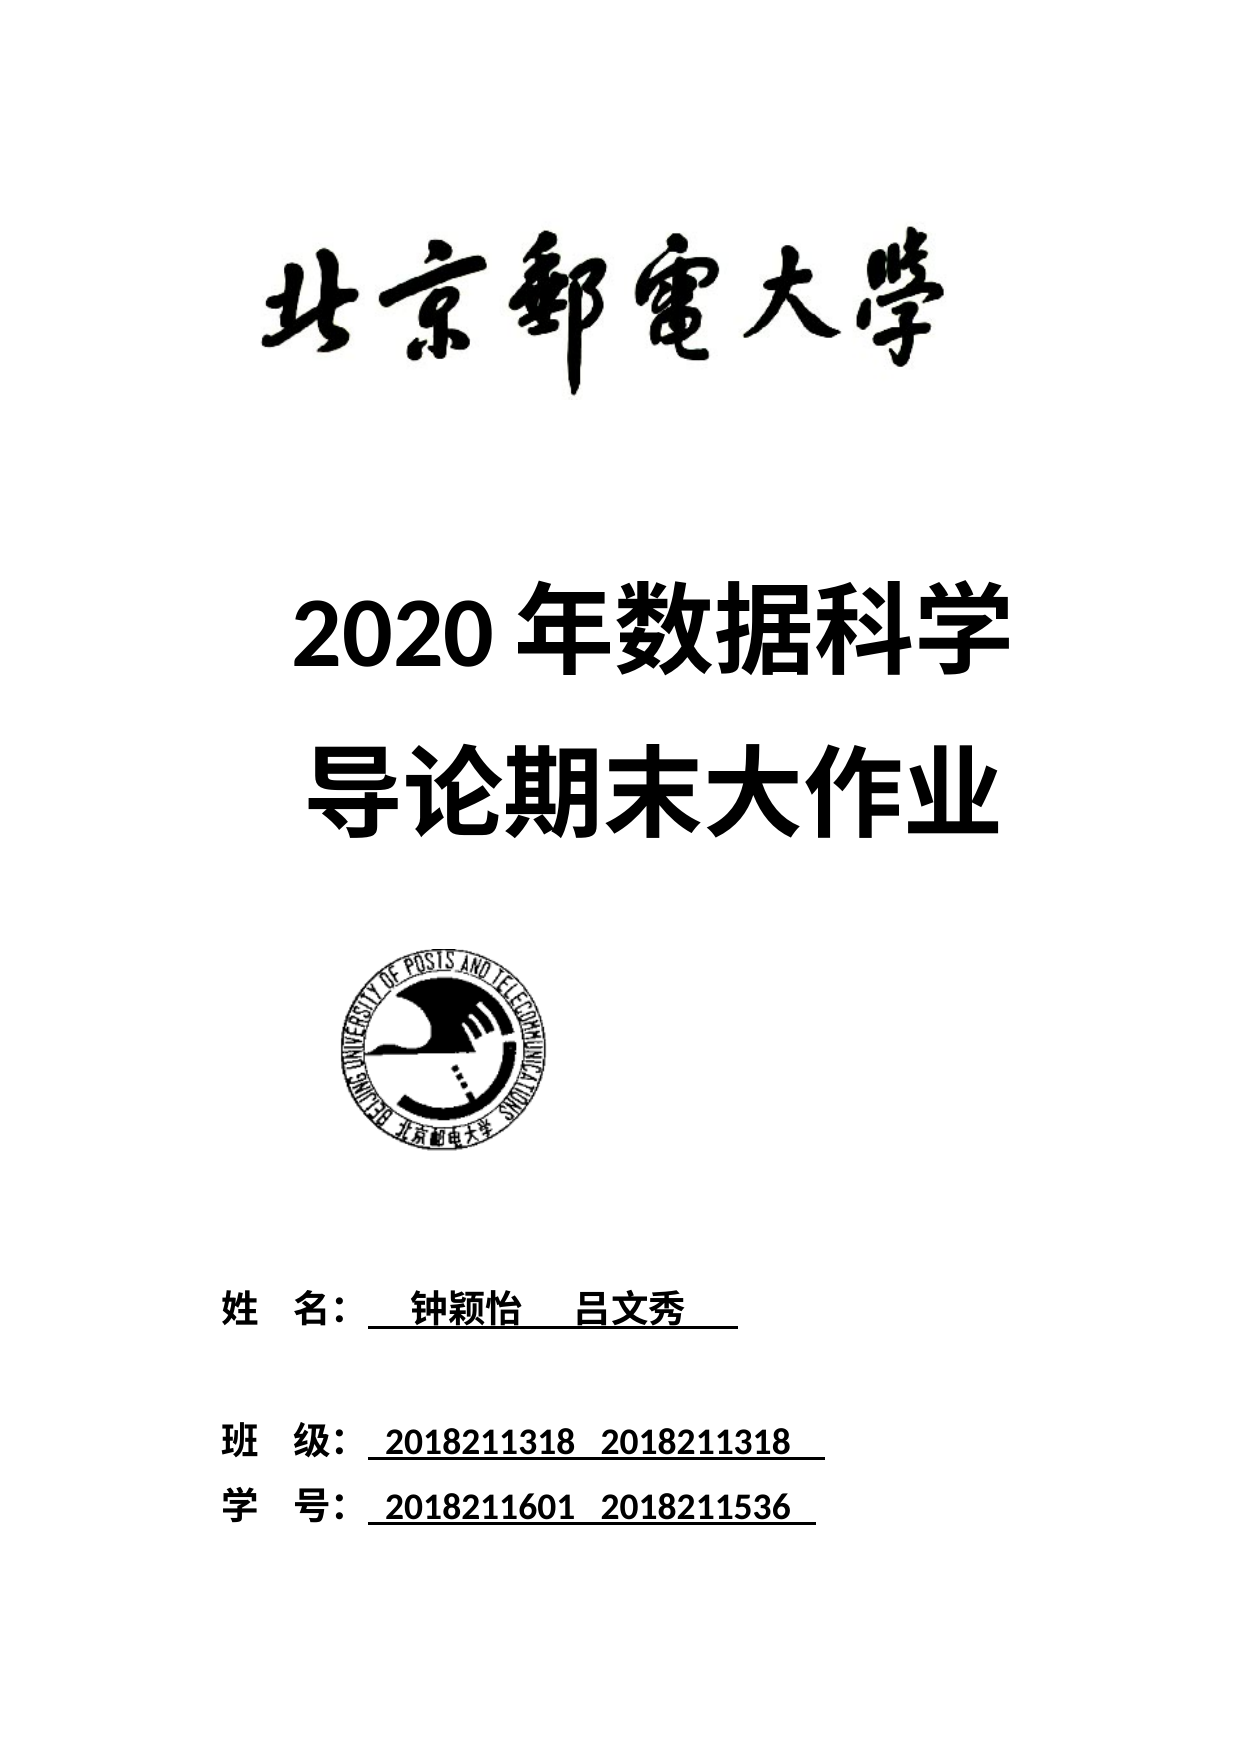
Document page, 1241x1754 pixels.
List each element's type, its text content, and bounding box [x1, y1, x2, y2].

text 学 号： 2018211601 2018211536 [187, 1470, 1053, 1535]
subtitle 姓 名： 钟颖怡 吕文秀 [187, 1274, 1053, 1339]
text 班 级： 2018211318 2018211318 [187, 1405, 1053, 1470]
text 2020年数据科学导论期末大作业 [253, 542, 1053, 867]
picture [209, 212, 983, 400]
picture [340, 949, 547, 1151]
